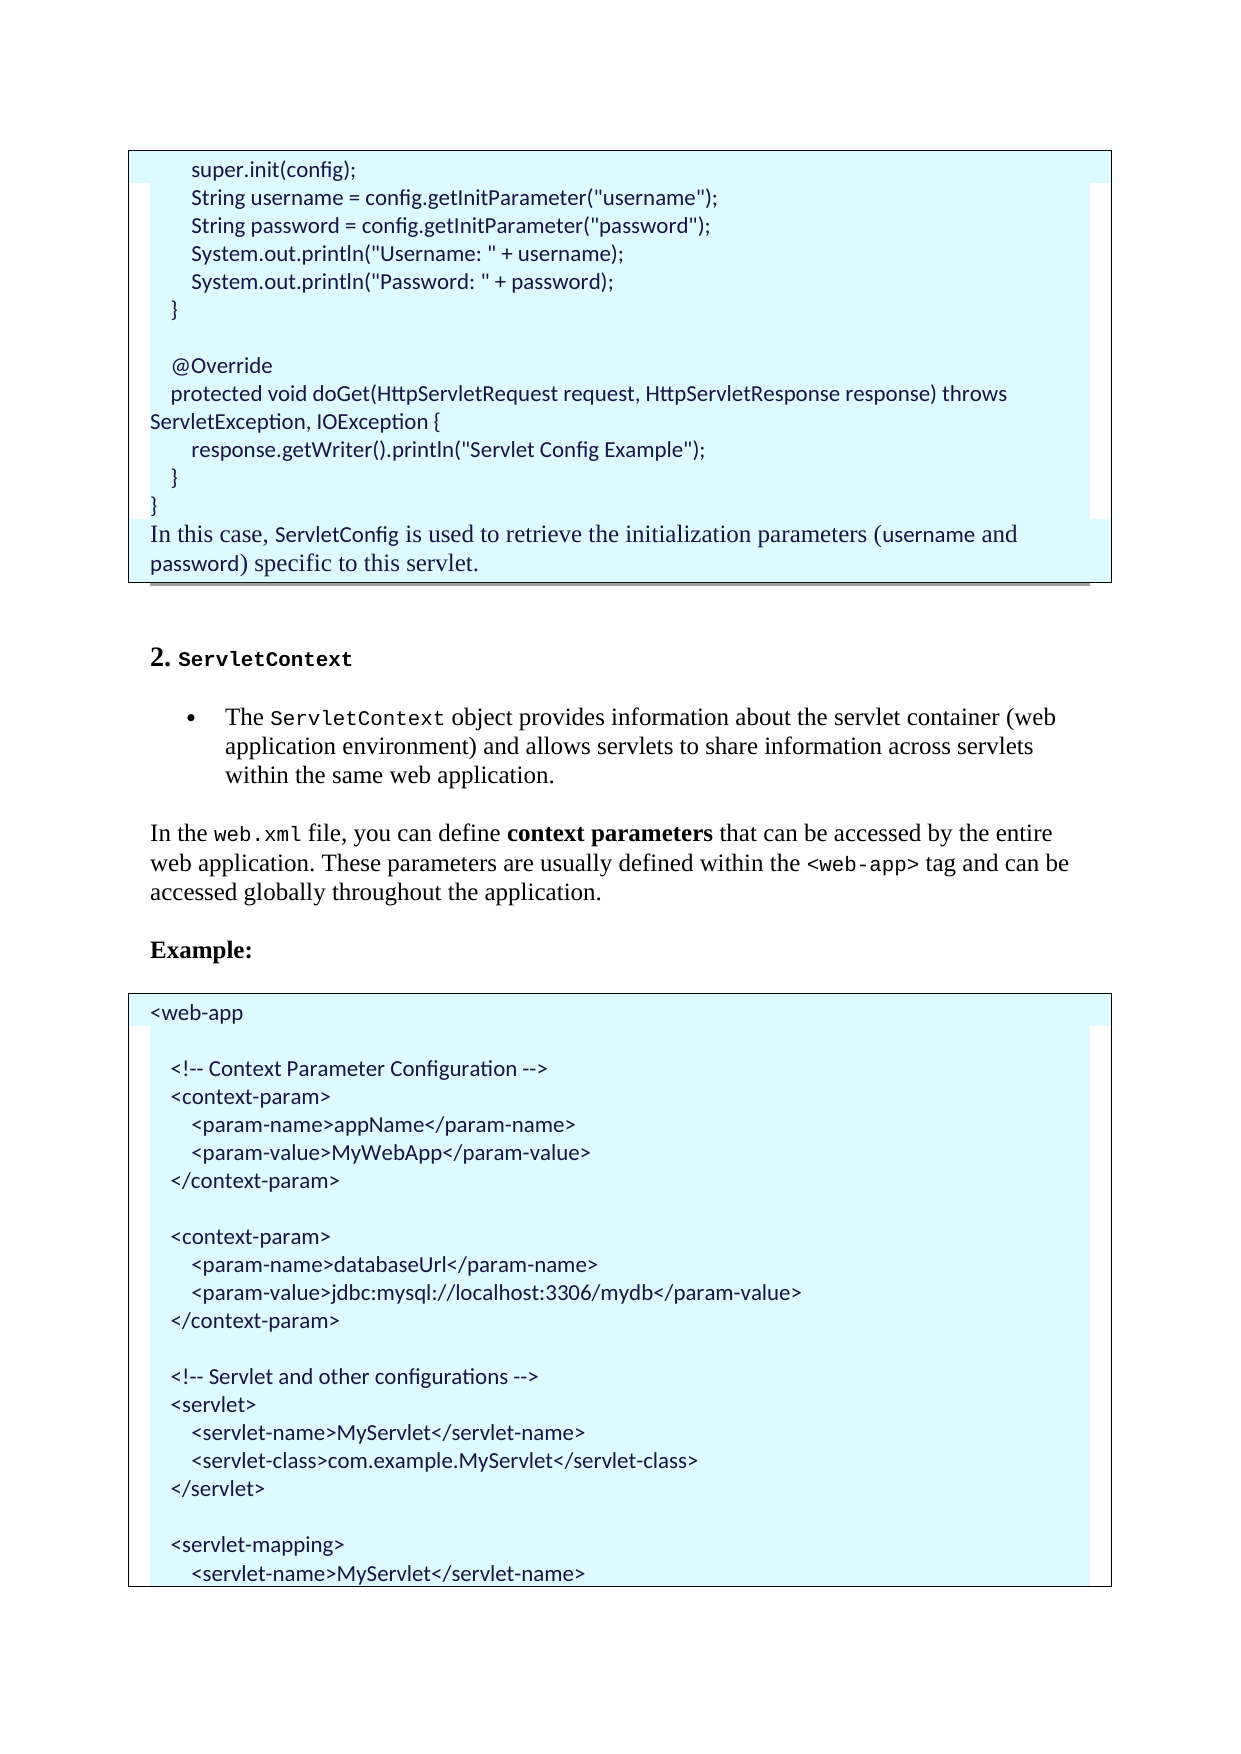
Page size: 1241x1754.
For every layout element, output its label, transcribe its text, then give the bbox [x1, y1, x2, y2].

text <servlet-name>MyServlet</servlet-name> [150, 1559, 1090, 1586]
text In the web.xml file, you can define context parameters that can be accessed by the entire web application. These parameters are usually defined within the <web-app> tag and can be accessed globally throughout the application. [150, 818, 1090, 906]
text String username = config.getInitParameter("username"); [150, 183, 1090, 211]
text <param-name>databaseUrl</param-name> [150, 1250, 1090, 1278]
text <!-- Context Parameter Configuration --> [150, 1054, 1090, 1082]
text </servlet> [150, 1474, 1090, 1503]
text } [150, 491, 1090, 514]
text response.getWriter().println("Servlet Config Example"); [150, 435, 1090, 463]
text <param-name>appName</param-name> [150, 1110, 1090, 1138]
text <context-param> [150, 1082, 1090, 1110]
text super.init(config); [129, 151, 1111, 183]
text protected void doGet(HttpServletRequest request, HttpServletResponse response) throws ServletException, IOException { [150, 379, 1090, 435]
text String password = config.getInitParameter("password"); [150, 211, 1090, 239]
text <servlet-name>MyServlet</servlet-name> [150, 1418, 1090, 1447]
text System.out.println("Username: " + username); [150, 239, 1090, 267]
text <param-value>MyWebApp</param-value> [150, 1138, 1090, 1166]
text } [150, 463, 1090, 491]
text <web-app [129, 994, 1111, 1026]
text Example: [150, 935, 1090, 964]
text @Override [150, 351, 1090, 379]
text 2. ServletContext [150, 640, 1090, 673]
text </context-param> [150, 1306, 1090, 1334]
text <context-param> [150, 1222, 1090, 1250]
text System.out.println("Password: " + password); [150, 267, 1090, 295]
list The ServletContext object provides information about the servlet container (web application environment) and allows servlets to share information across servlets within the same web application. [187, 702, 1090, 789]
text <servlet-class>com.example.MyServlet</servlet-class> [150, 1447, 1090, 1474]
text </context-param> [150, 1166, 1090, 1194]
text In this case, ServletConfig is used to retrieve the initialization parameters (username and password) specific to this servlet. [129, 514, 1111, 582]
text <param-value>jdbc:mysql://localhost:3306/mydb</param-value> [150, 1278, 1090, 1306]
text <!-- Servlet and other configurations --> [150, 1362, 1090, 1391]
text <servlet-mapping> [150, 1531, 1090, 1559]
text <servlet> [150, 1391, 1090, 1418]
text } [150, 295, 1090, 323]
